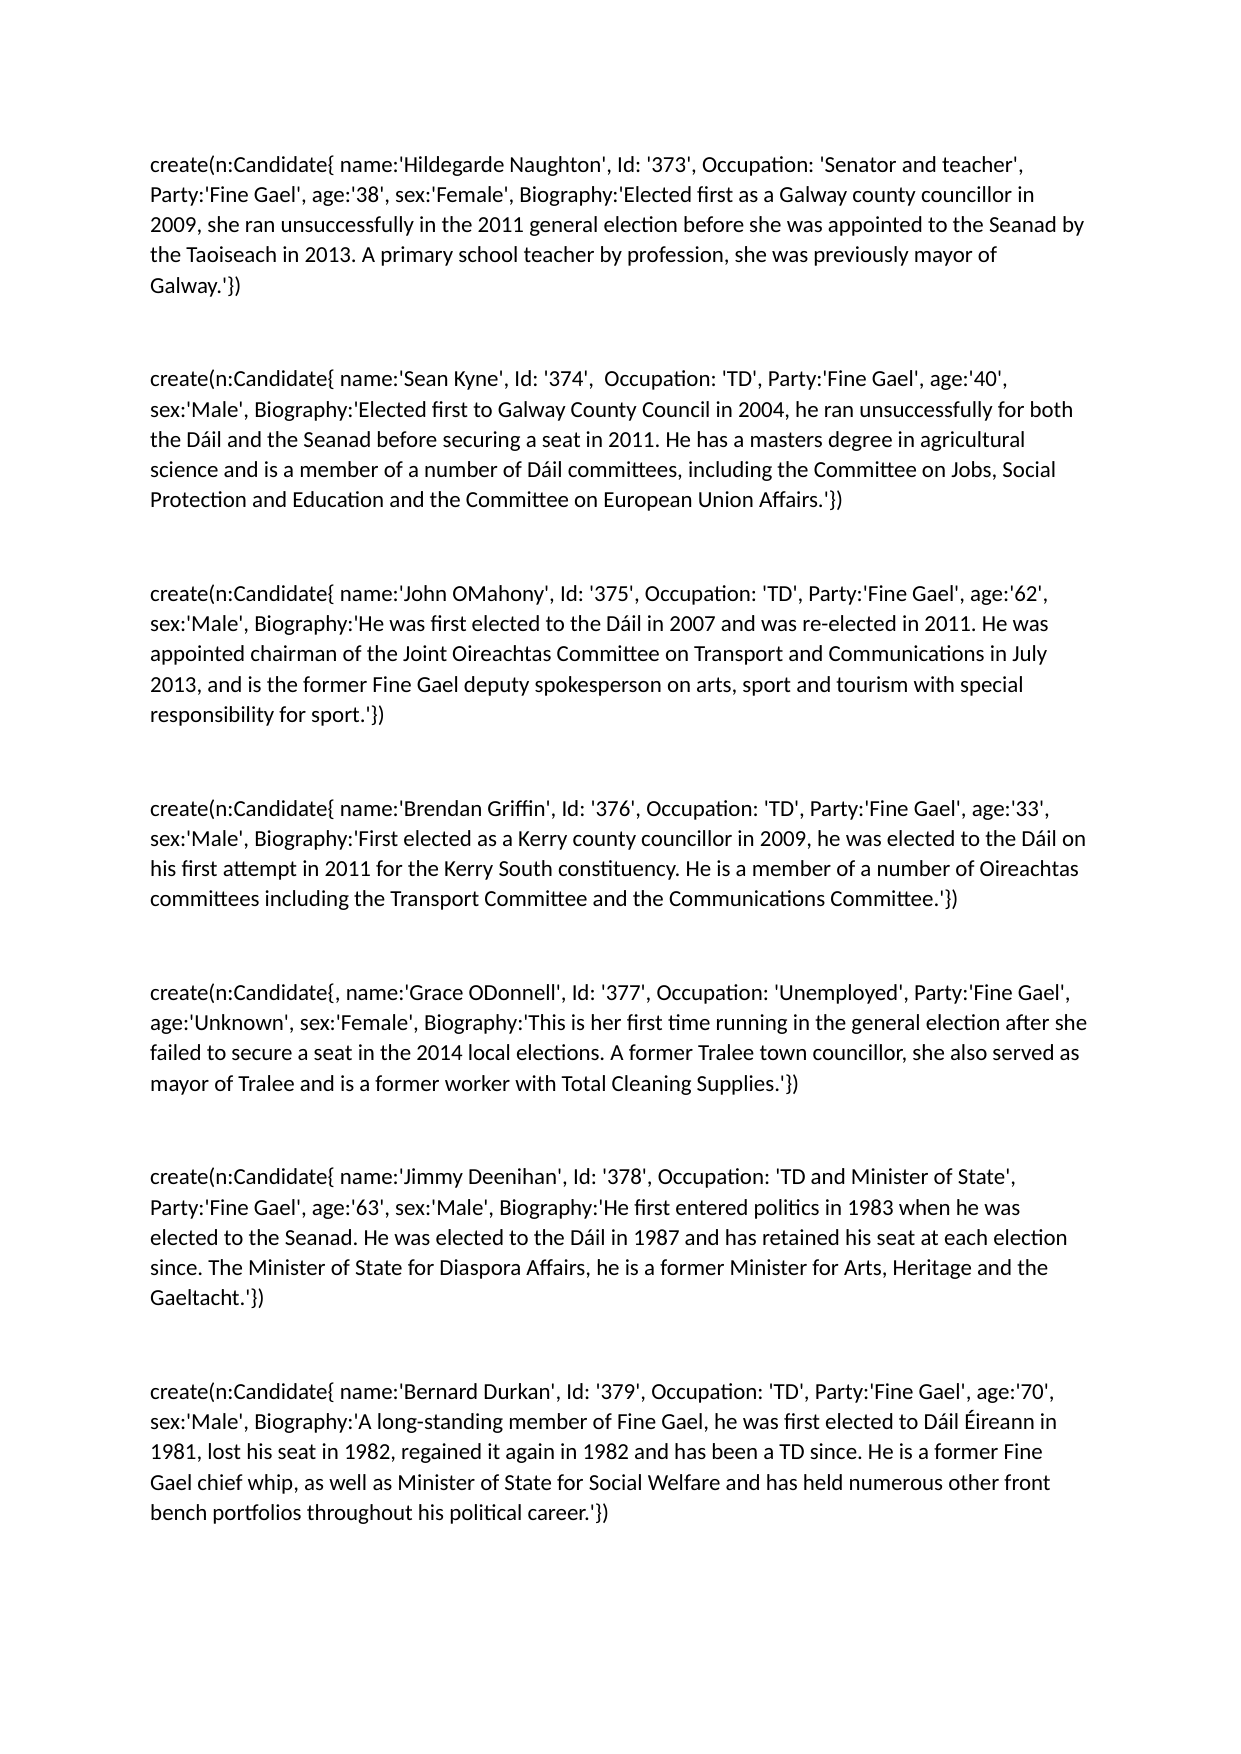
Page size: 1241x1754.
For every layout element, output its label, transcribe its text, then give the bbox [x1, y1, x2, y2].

text create(n:Candidate{, name:'Grace ODonnell', Id: '377', Occupation: 'Unemployed', Party:'Fine Gael', age:'Unknown', sex:'Female', Biography:'This is her first time running in the general election after she failed to secure a seat in the 2014 local elections. A former Tralee town councillor, she also served as mayor of Tralee and is a former worker with Total Cleaning Supplies.'}) [150, 978, 1090, 1097]
text create(n:Candidate{ name:'Sean Kyne', Id: '374', Occupation: 'TD', Party:'Fine Gael', age:'40', sex:'Male', Biography:'Elected first to Galway County Council in 2004, he ran unsuccessfully for both the Dáil and the Seanad before securing a seat in 2011. He has a masters degree in agricultural science and is a member of a number of Dáil committees, including the Committee on Jobs, Social Protection and Education and the Committee on European Union Affairs.'}) [150, 364, 1090, 513]
text create(n:Candidate{ name:'Hildegarde Naughton', Id: '373', Occupation: 'Senator and teacher', Party:'Fine Gael', age:'38', sex:'Female', Biography:'Elected first as a Galway county councillor in 2009, she ran unsuccessfully in the 2011 general election before she was appointed to the Seanad by the Taoiseach in 2013. A primary school teacher by profession, she was previously mayor of Galway.'}) [150, 150, 1090, 299]
text create(n:Candidate{ name:'Bernard Durkan', Id: '379', Occupation: 'TD', Party:'Fine Gael', age:'70', sex:'Male', Biography:'A long-standing member of Fine Gael, he was first elected to Dáil Éireann in 1981, lost his seat in 1982, regained it again in 1982 and has been a TD since. He is a former Fine Gael chief whip, as well as Minister of State for Social Welfare and has held numerous other front bench portfolios throughout his political career.'}) [150, 1377, 1090, 1526]
text create(n:Candidate{ name:'Brendan Griffin', Id: '376', Occupation: 'TD', Party:'Fine Gael', age:'33', sex:'Male', Biography:'First elected as a Kerry county councillor in 2009, he was elected to the Dáil on his first attempt in 2011 for the Kerry South constituency. He is a member of a number of Oireachtas committees including the Transport Committee and the Communications Committee.'}) [150, 794, 1090, 912]
text create(n:Candidate{ name:'Jimmy Deenihan', Id: '378', Occupation: 'TD and Minister of State', Party:'Fine Gael', age:'63', sex:'Male', Biography:'He first entered politics in 1983 when he was elected to the Seanad. He was elected to the Dáil in 1987 and has retained his seat at each election since. The Minister of State for Diaspora Affairs, he is a former Minister for Arts, Heritage and the Gaeltacht.'}) [150, 1162, 1090, 1311]
text create(n:Candidate{ name:'John OMahony', Id: '375', Occupation: 'TD', Party:'Fine Gael', age:'62', sex:'Male', Biography:'He was first elected to the Dáil in 2007 and was re-elected in 2011. He was appointed chairman of the Joint Oireachtas Committee on Transport and Communications in July 2013, and is the former Fine Gael deputy spokesperson on arts, sport and tourism with special responsibility for sport.'}) [150, 579, 1090, 728]
